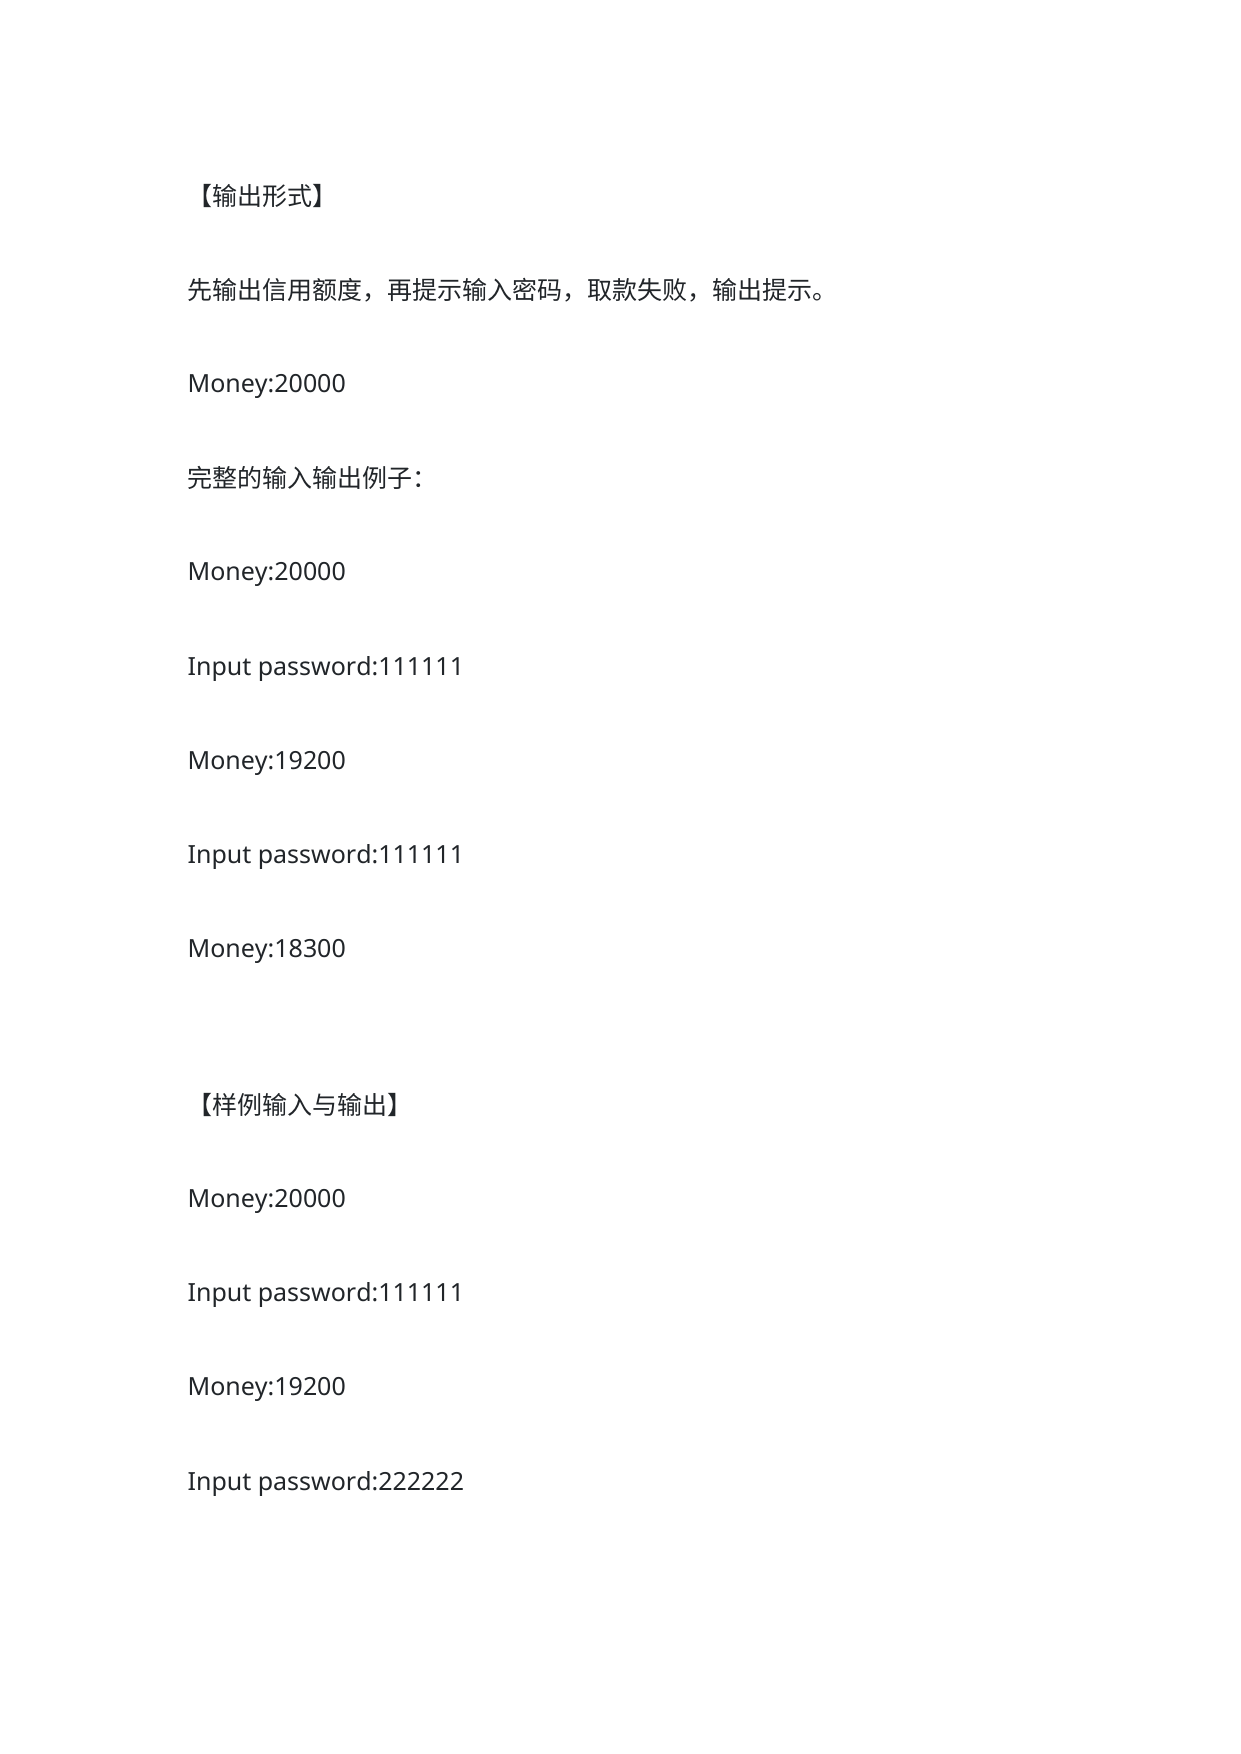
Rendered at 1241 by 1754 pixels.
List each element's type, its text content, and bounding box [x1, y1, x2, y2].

text Input password:111111 [187, 1259, 1053, 1324]
text Input password:111111 [187, 633, 1053, 698]
text Money:18300 [187, 915, 1053, 980]
text Money:19200 [187, 1354, 1053, 1419]
text 先输出信用额度，再提示输入密码，取款失败，输出提示。 [187, 256, 1053, 321]
text Input password:111111 [187, 821, 1053, 886]
text Money:20000 [187, 539, 1053, 604]
text 【样例输入与输出】 [187, 1071, 1053, 1136]
text Money:19200 [187, 727, 1053, 792]
text Money:20000 [187, 350, 1053, 415]
text Input password:222222 [187, 1448, 1053, 1513]
text 【输出形式】 [187, 162, 1053, 227]
text Money:20000 [187, 1165, 1053, 1230]
text 完整的输入输出例子： [187, 444, 1053, 509]
